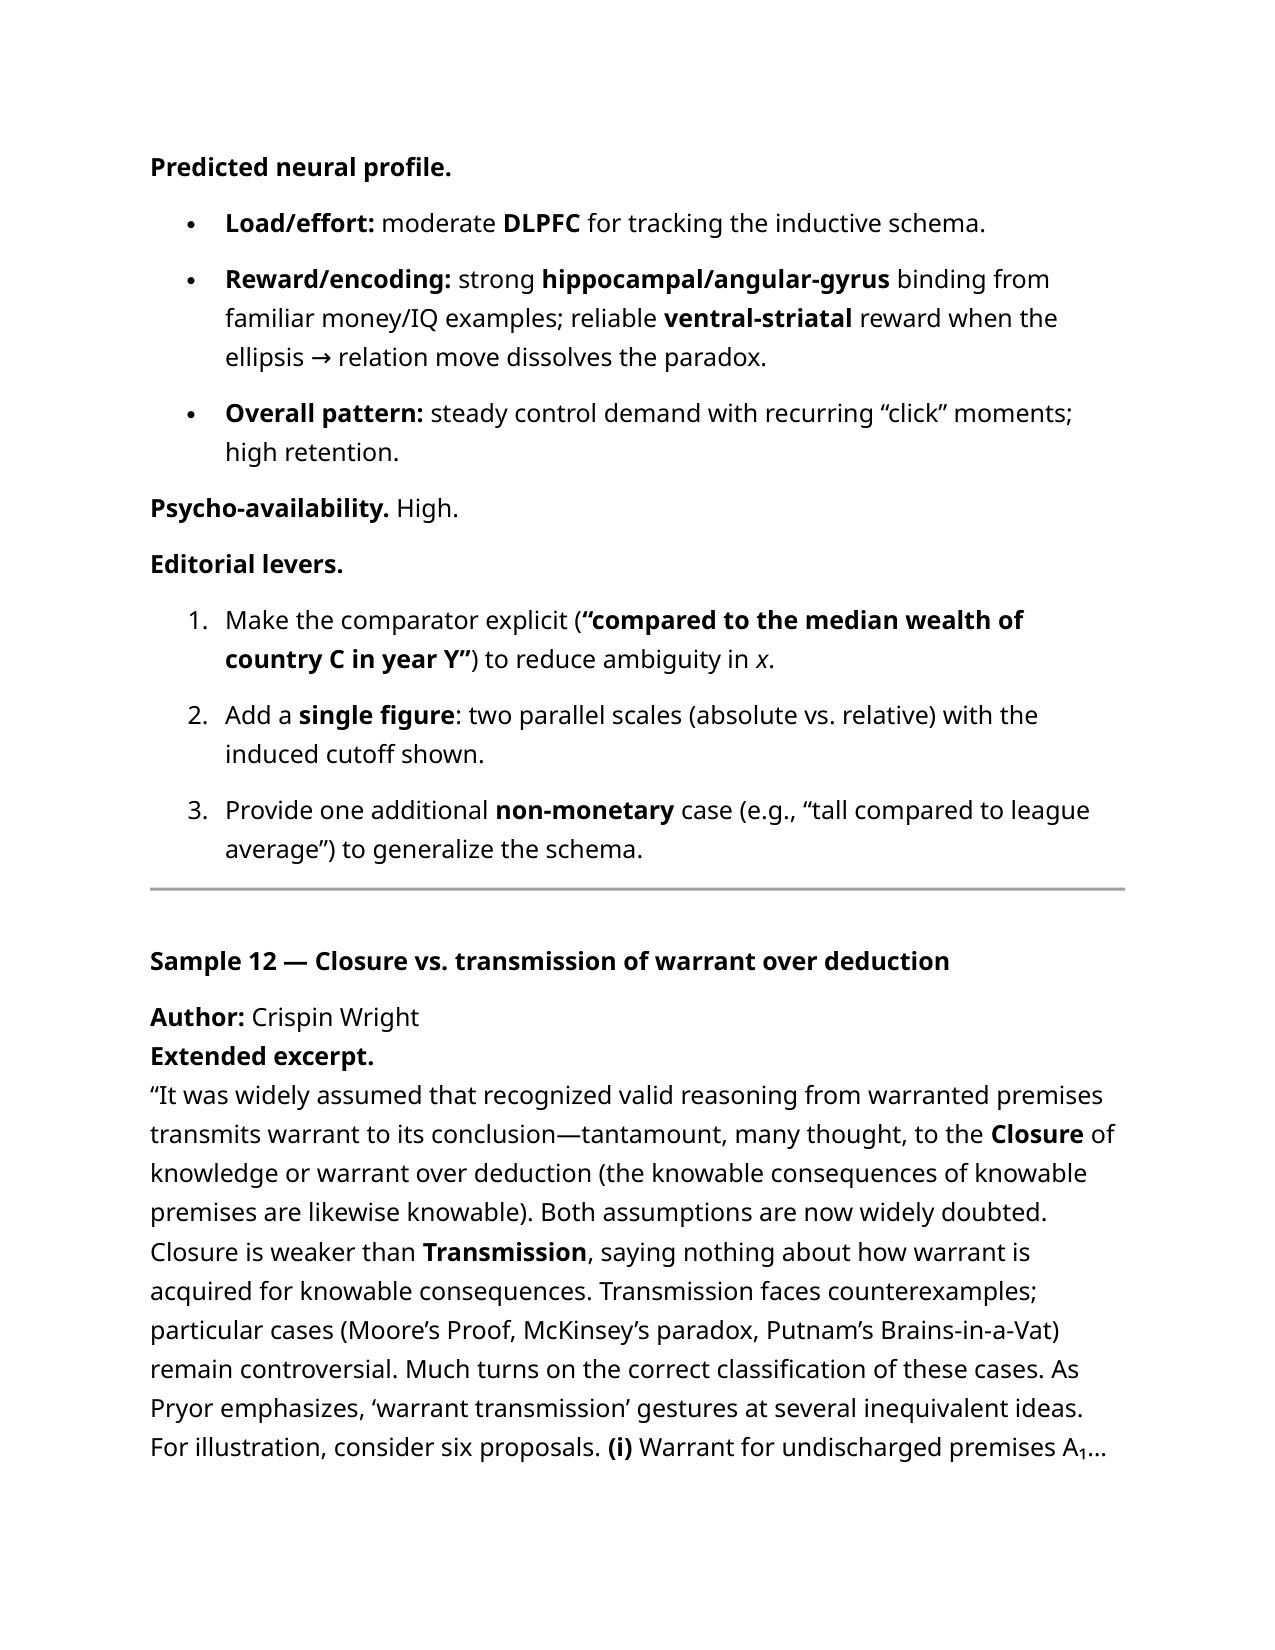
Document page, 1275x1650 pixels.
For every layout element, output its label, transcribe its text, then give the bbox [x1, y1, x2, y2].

list Overall pattern: steady control demand with recurring “click” moments; high retention. [187, 396, 1125, 469]
list Reward/encoding: strong hippocampal/angular-gyrus binding from familiar money/IQ examples; reliable ventral-striatal reward when the ellipsis → relation move dissolves the paradox. [187, 262, 1125, 374]
list Make the comparator explicit (“compared to the median wealth of country C in year Y”) to reduce ambiguity in x. [187, 602, 1125, 676]
text Editorial levers. [150, 547, 1125, 581]
text Psycho-availability. High. [150, 491, 1125, 525]
list Add a single figure: two parallel scales (absolute vs. relative) with the induced cutoff shown. [187, 697, 1125, 771]
text Predicted neural profile. [150, 150, 1125, 184]
list Provide one additional non-monetary case (e.g., “tall compared to league average”) to generalize the schema. [187, 792, 1125, 866]
text Sample 12 — Closure vs. transmission of warrant over deduction [150, 943, 1125, 977]
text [150, 999, 1125, 1464]
list Load/effort: moderate DLPFC for tracking the inductive schema. [187, 206, 1125, 240]
